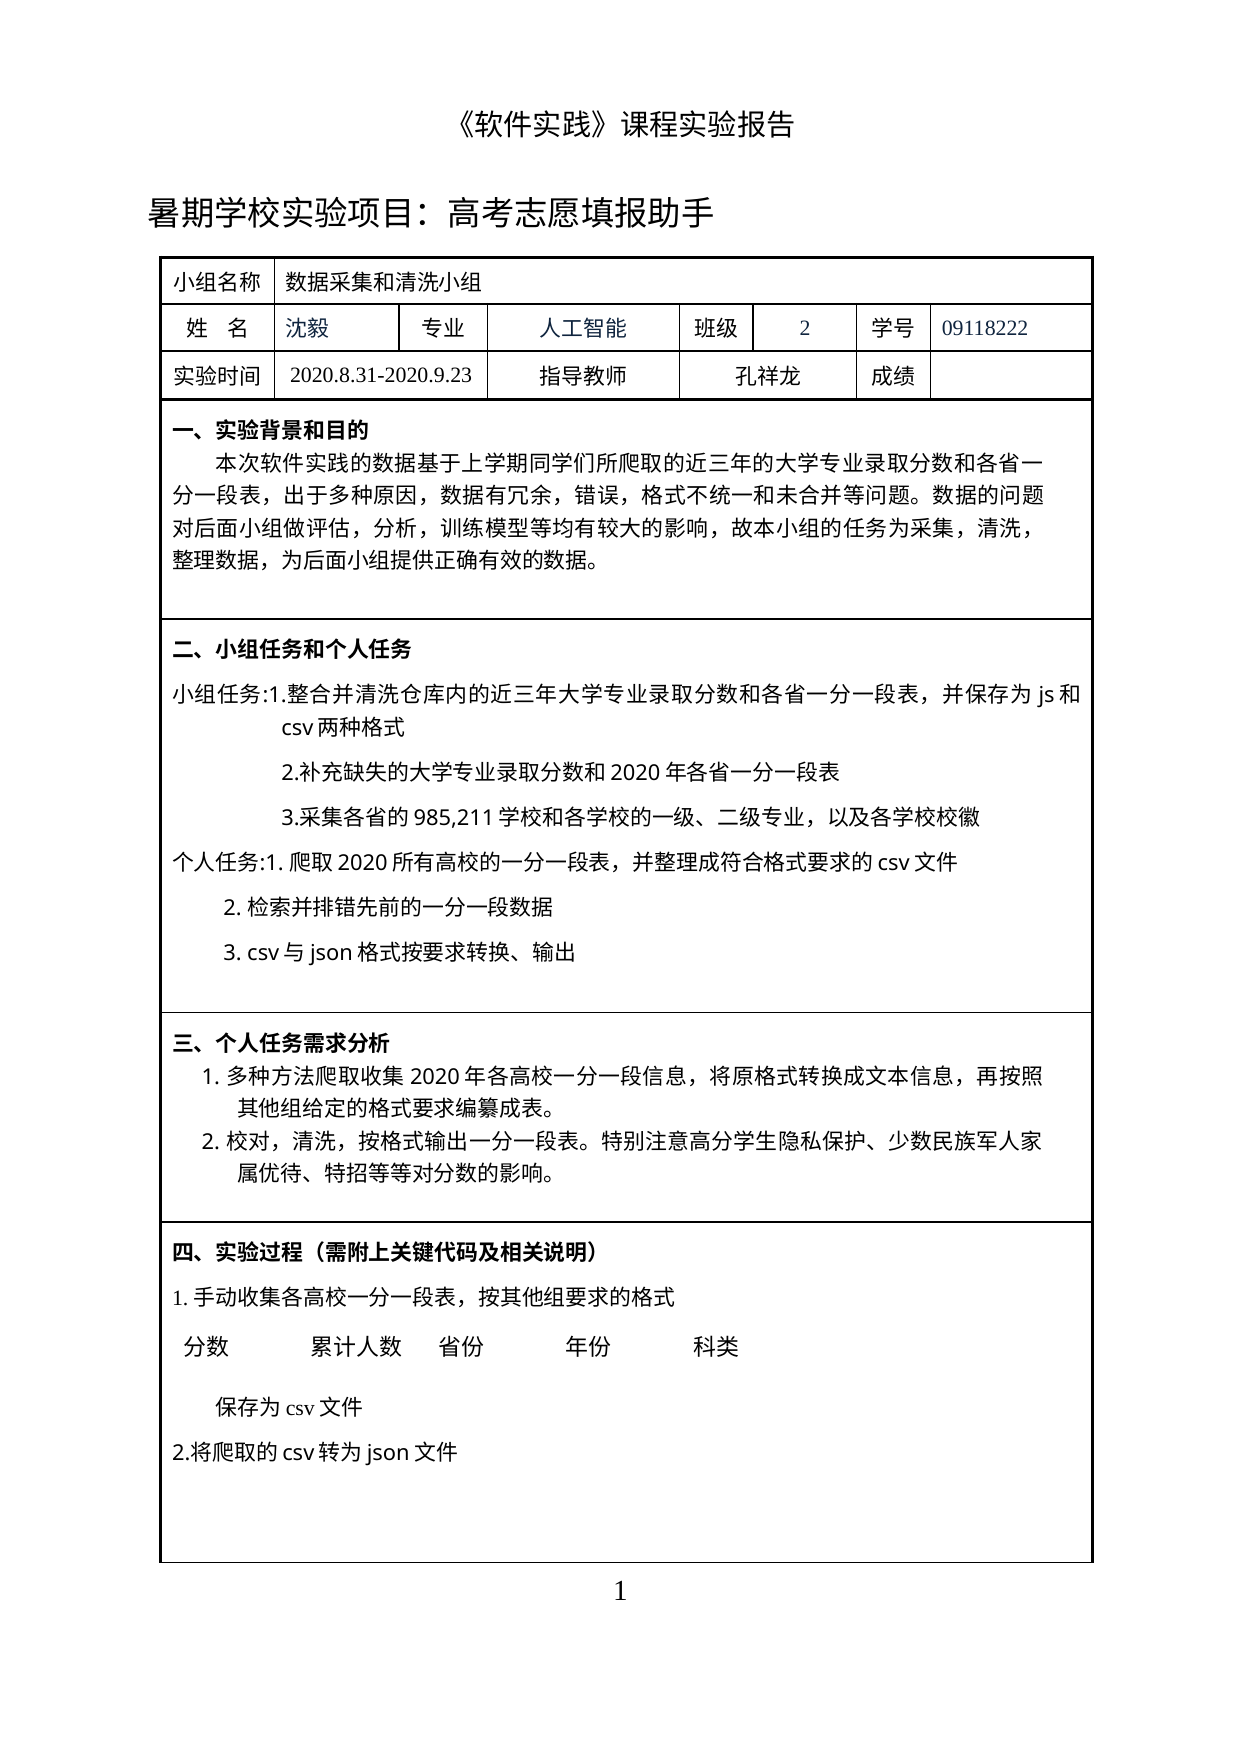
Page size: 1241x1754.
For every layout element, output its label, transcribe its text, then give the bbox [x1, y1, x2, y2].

table_cell 一、实验背景和目的 本次软件实践的数据基于上学期同学们所爬取的近三年的大学专业录取分数和各省一分一段表，出于多种原因，数据有冗余，错误，格式不统一和未合并等问题。数据的问题对后面小组做评估，分析，训练模型等均有较大的影响，故本小组的任务为采集，清洗，整理数据，为后面小组提供正确有效的数据。 [162, 401, 1091, 618]
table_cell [162, 1223, 1091, 1561]
table_cell 人工智能 [488, 305, 679, 350]
table_cell 2 [754, 305, 856, 350]
table_cell 班级 [680, 305, 752, 350]
table_header 数据采集和清洗小组 [275, 259, 1091, 303]
table_cell 成绩 [857, 352, 930, 397]
table_cell 专业 [400, 305, 487, 350]
table_cell 学号 [857, 305, 930, 350]
table_header 小组名称 [162, 259, 274, 303]
table_cell 三、个人任务需求分析 1. 多种方法爬取收集2020年各高校一分一段信息，将原格式转换成文本信息，再按照其他组给定的格式要求编纂成表。 2. 校对，清洗，按格式输出一分一段表。特别注意高分学生隐私保护、少数民族军人家属优待、特招等等对分数的影响。 [162, 1013, 1091, 1221]
table_cell 姓 名 [162, 305, 274, 350]
table_cell [931, 352, 1091, 397]
table_cell 孔祥龙 [680, 352, 856, 397]
table_cell 09118222 [931, 305, 1091, 350]
table_cell 二、小组任务和个人任务 小组任务:1.整合并清洗仓库内的近三年大学专业录取分数和各省一分一段表，并保存为js和csv两种格式 2.补充缺失的大学专业录取分数和2020年各省一分一段表 3.采集各省的985,211学校和各学校的一级、二级专业，以及各学校校徽 个人任务:1. 爬取2020所有高校的一分一段表，并整理成符合格式要求的csv文件 2. 检索并排错先前的一分一段数据 3. csv与json格式按要求转换、输出 [162, 620, 1091, 1012]
table_cell 沈毅 [275, 305, 398, 350]
table_cell 2020.8.31-2020.9.23 [275, 352, 487, 397]
text 暑期学校实验项目：高考志愿填报助手 [148, 178, 1092, 243]
table_cell 实验时间 [162, 352, 274, 397]
table_cell 指导教师 [488, 352, 679, 397]
